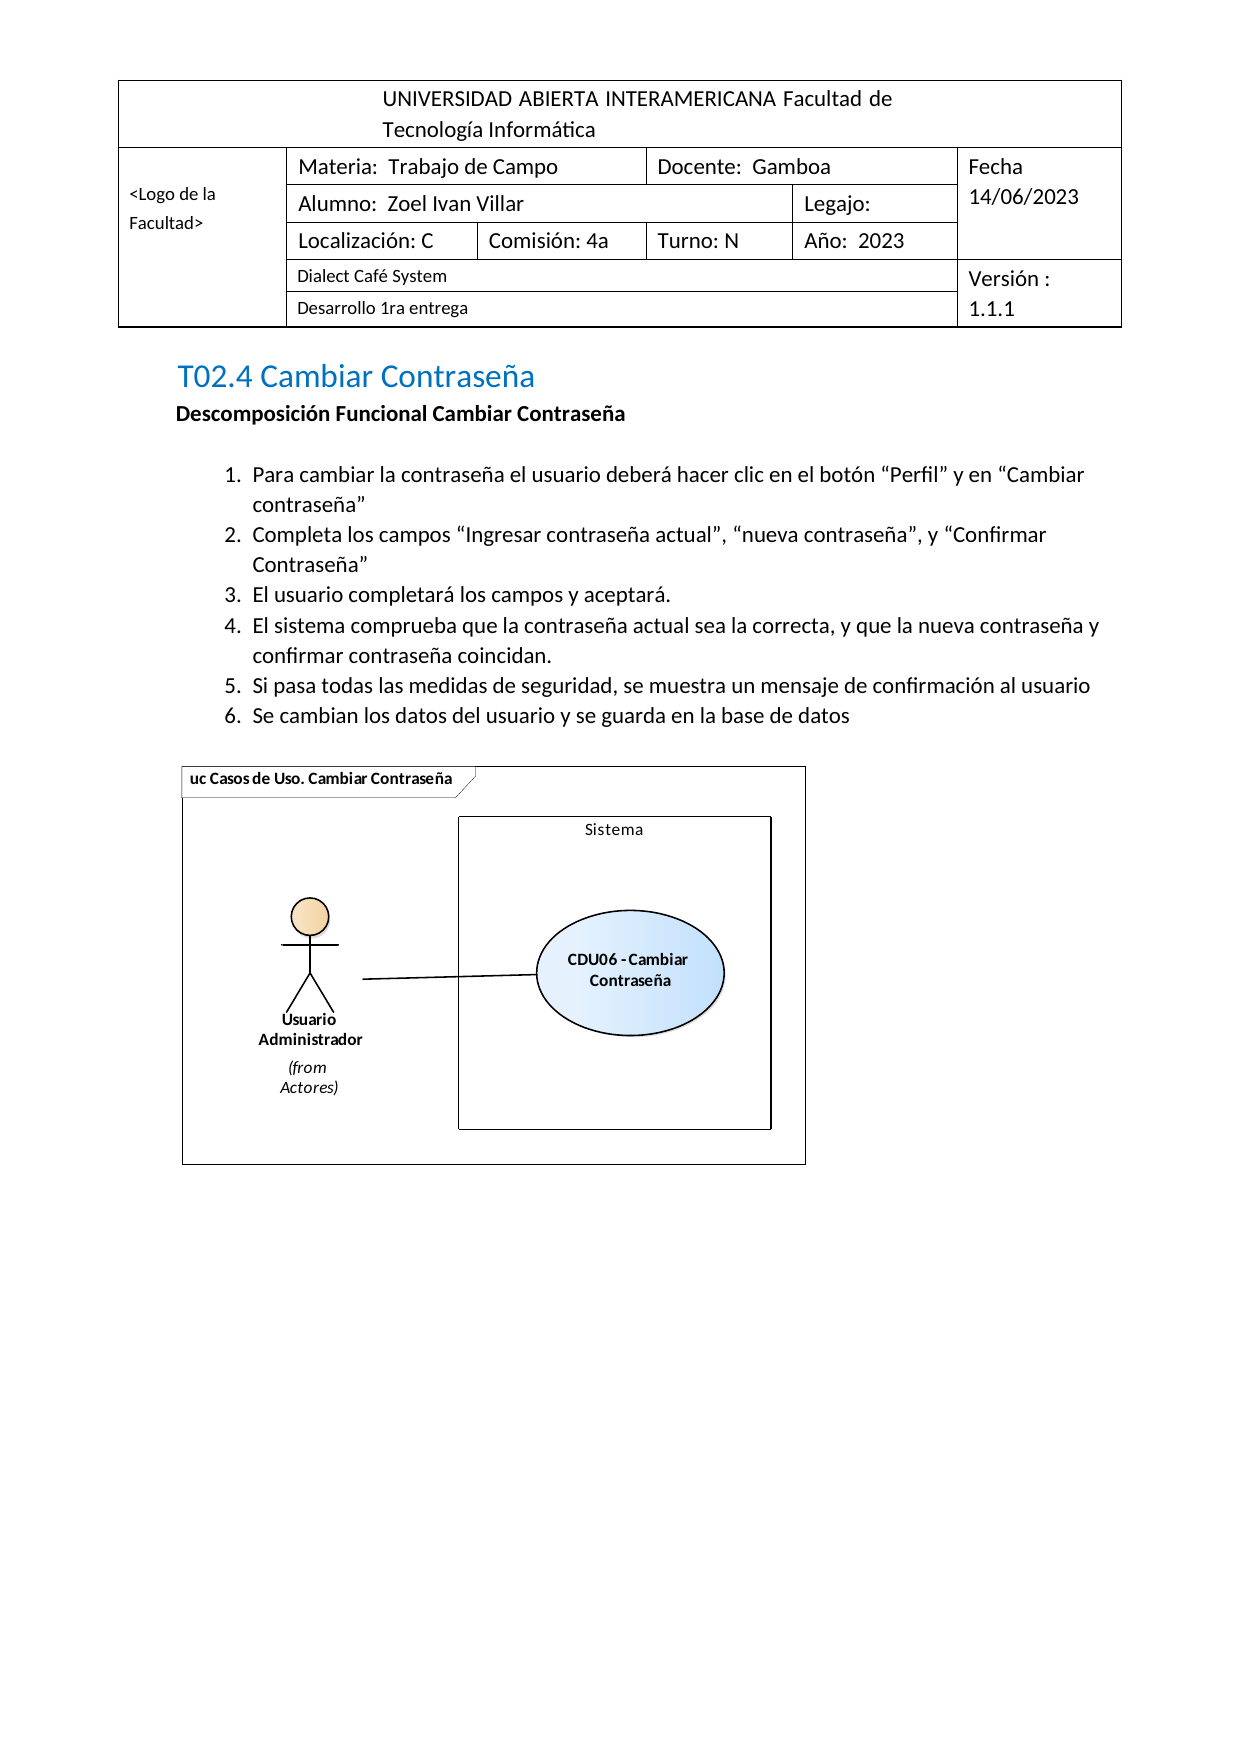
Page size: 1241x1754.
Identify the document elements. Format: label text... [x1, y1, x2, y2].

list Si pasa todas las medidas de seguridad, se muestra un mensaje de confirmación al usuario [224, 671, 1122, 699]
list Para cambiar la contraseña el usuario deberá hacer clic en el botón “Perfil” y en “Cambiar contraseña” [224, 460, 1122, 518]
list El sistema comprueba que la contraseña actual sea la correcta, y que la nueva contraseña y confirmar contraseña coincidan. [224, 611, 1122, 669]
list Completa los campos “Ingresar contraseña actual”, “nueva contraseña”, y “Confirmar Contraseña” [224, 520, 1122, 578]
list El usuario completará los campos y aceptará. [224, 581, 1122, 609]
text Descomposición Funcional Cambiar Contraseña [176, 399, 1122, 427]
list Se cambian los datos del usuario y se guarda en la base de datos [224, 701, 1122, 729]
subtitle T02.4 Cambiar Contraseña [177, 355, 1122, 396]
